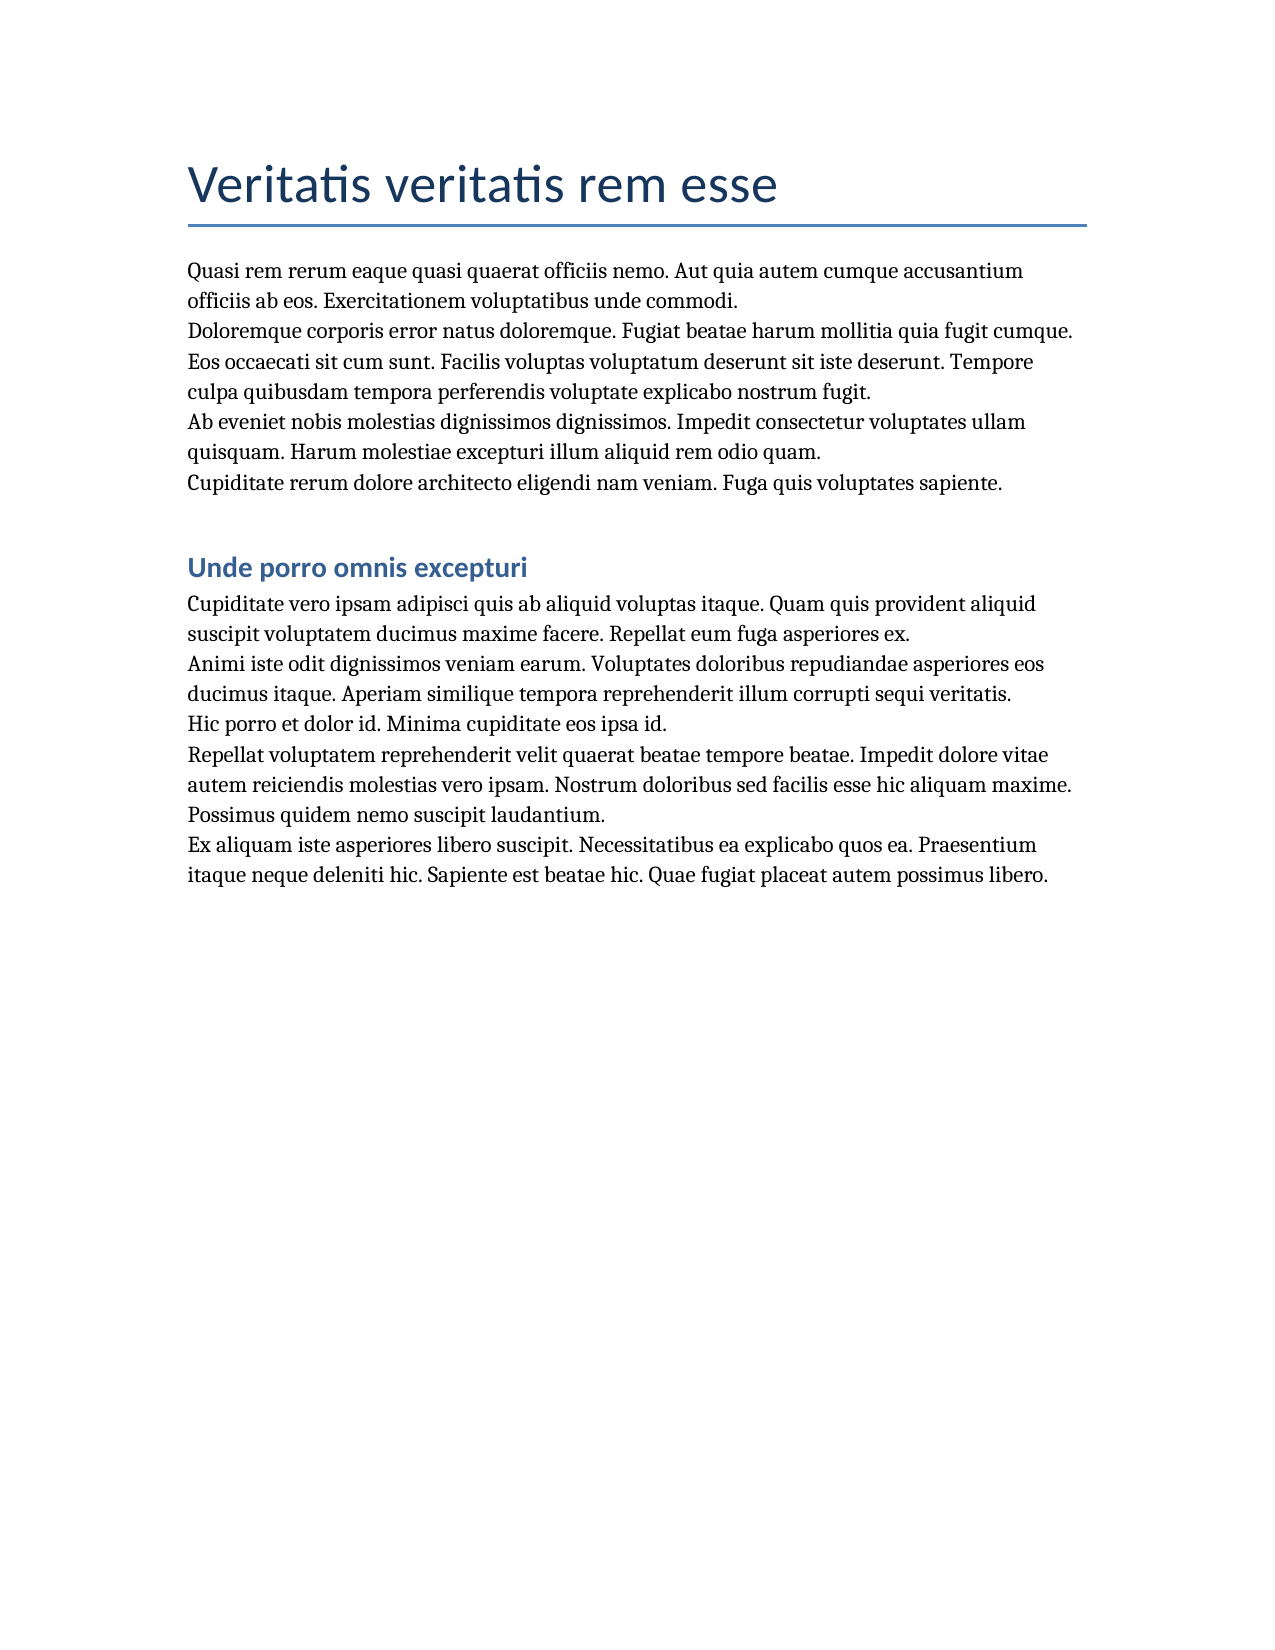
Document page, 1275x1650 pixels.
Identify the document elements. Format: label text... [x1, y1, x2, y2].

subtitle Unde porro omnis excepturi [187, 549, 1087, 585]
text Cupiditate vero ipsam adipisci quis ab aliquid voluptas itaque. Quam quis provident aliquid suscipit voluptatem ducimus maxime facere. Repellat eum fuga asperiores ex. Animi iste odit dignissimos veniam earum. Voluptates doloribus repudiandae asperiores eos ducimus itaque. Aperiam similique tempora reprehenderit illum corrupti sequi veritatis. Hic porro et dolor id. Minima cupiditate eos ipsa id. Repellat voluptatem reprehenderit velit quaerat beatae tempore beatae. Impedit dolore vitae autem reiciendis molestias vero ipsam. Nostrum doloribus sed facilis esse hic aliquam maxime. Possimus quidem nemo suscipit laudantium. Ex aliquam iste asperiores libero suscipit. Necessitatibus ea explicabo quos ea. Praesentium itaque neque deleniti hic. Sapiente est beatae hic. Quae fugiat placeat autem possimus libero. [187, 590, 1087, 889]
title Veritatis veritatis rem esse [187, 150, 1087, 227]
text Quasi rem rerum eaque quasi quaerat officiis nemo. Aut quia autem cumque accusantium officiis ab eos. Exercitationem voluptatibus unde commodi. Doloremque corporis error natus doloremque. Fugiat beatae harum mollitia quia fugit cumque. Eos occaecati sit cum sunt. Facilis voluptas voluptatum deserunt sit iste deserunt. Tempore culpa quibusdam tempora perferendis voluptate explicabo nostrum fugit. Ab eveniet nobis molestias dignissimos dignissimos. Impedit consectetur voluptates ullam quisquam. Harum molestiae excepturi illum aliquid rem odio quam. Cupiditate rerum dolore architecto eligendi nam veniam. Fuga quis voluptates sapiente. [187, 258, 1087, 496]
